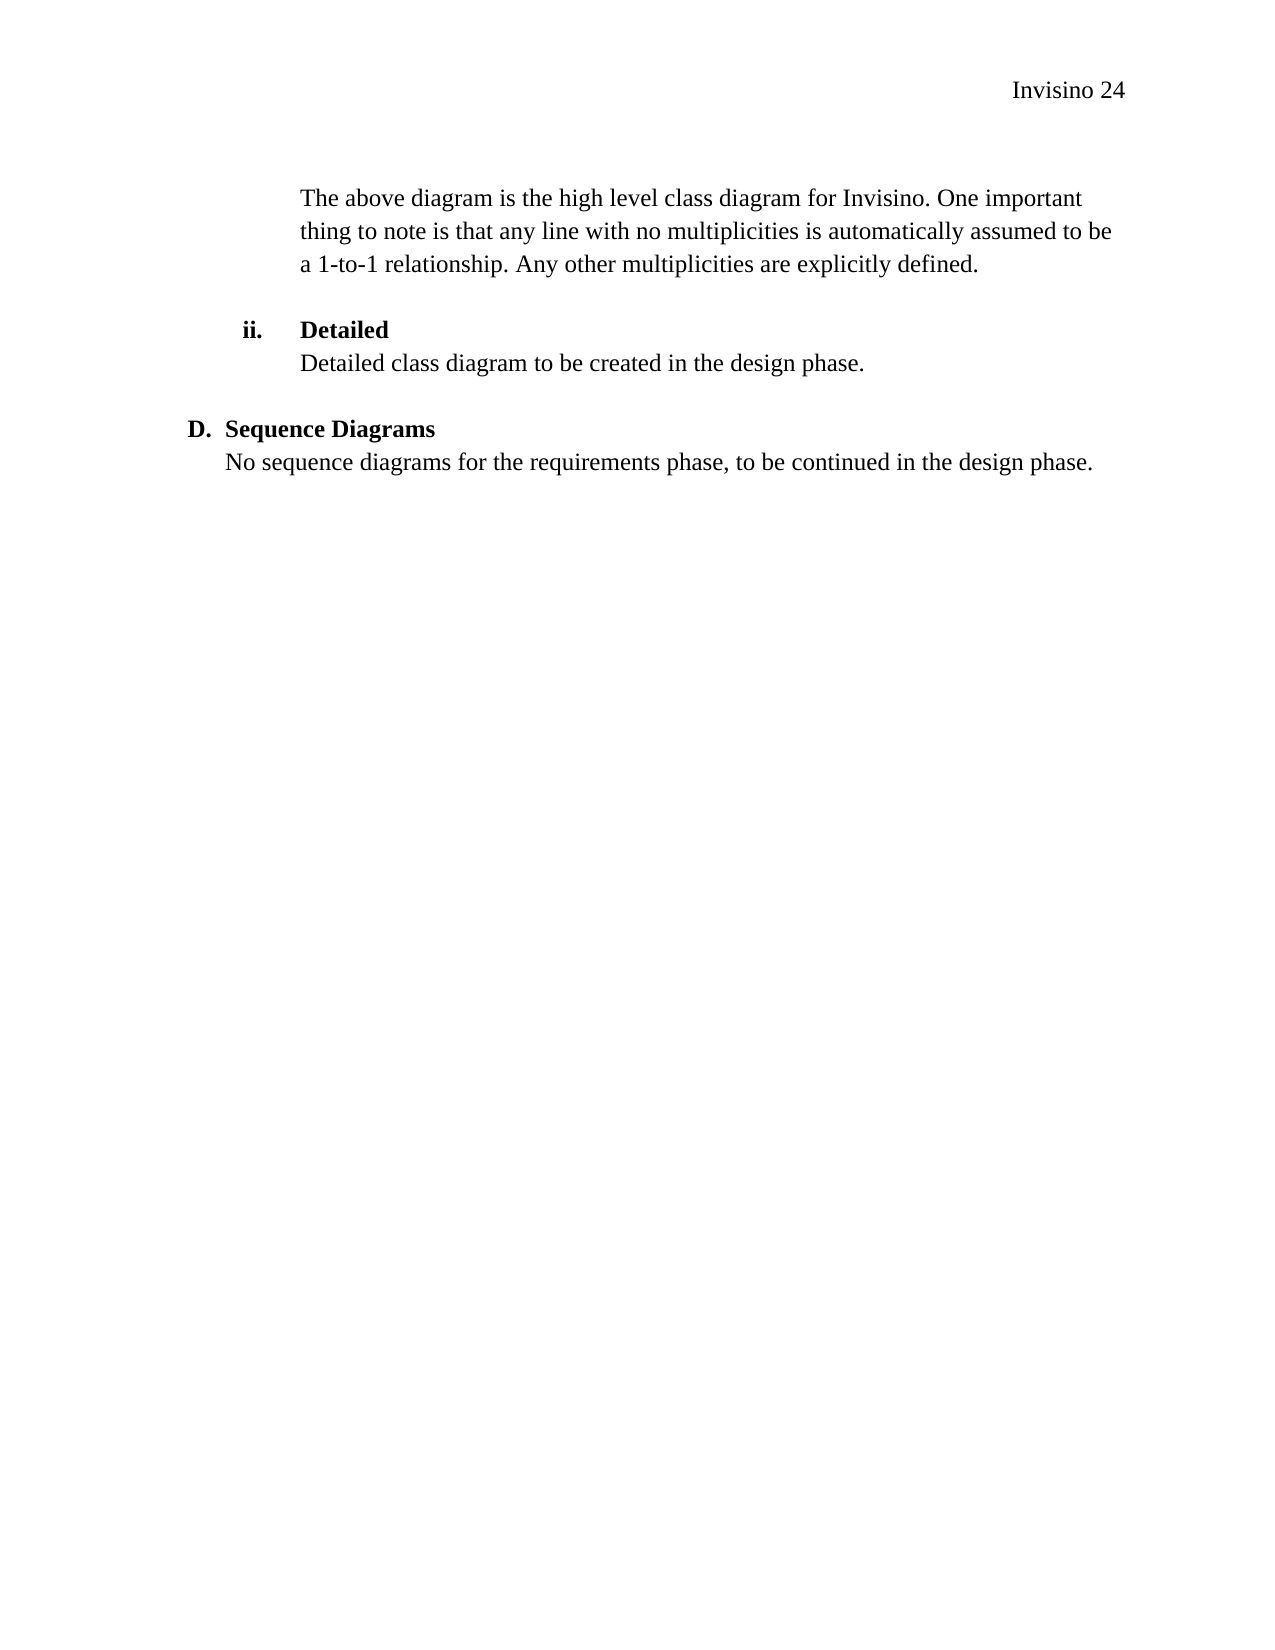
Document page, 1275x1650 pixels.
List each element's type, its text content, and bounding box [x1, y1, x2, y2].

list Sequence Diagrams [187, 414, 1125, 443]
text No sequence diagrams for the requirements phase, to be continued in the design phase. [187, 447, 1125, 476]
list Detailed [262, 315, 1125, 344]
text Detailed class diagram to be created in the design phase. [225, 348, 1125, 377]
text The above diagram is the high level class diagram for Invisino. One important thing to note is that any line with no multiplicities is automatically assumed to be a 1-to-1 relationship. Any other multiplicities are explicitly defined. [300, 183, 1125, 278]
